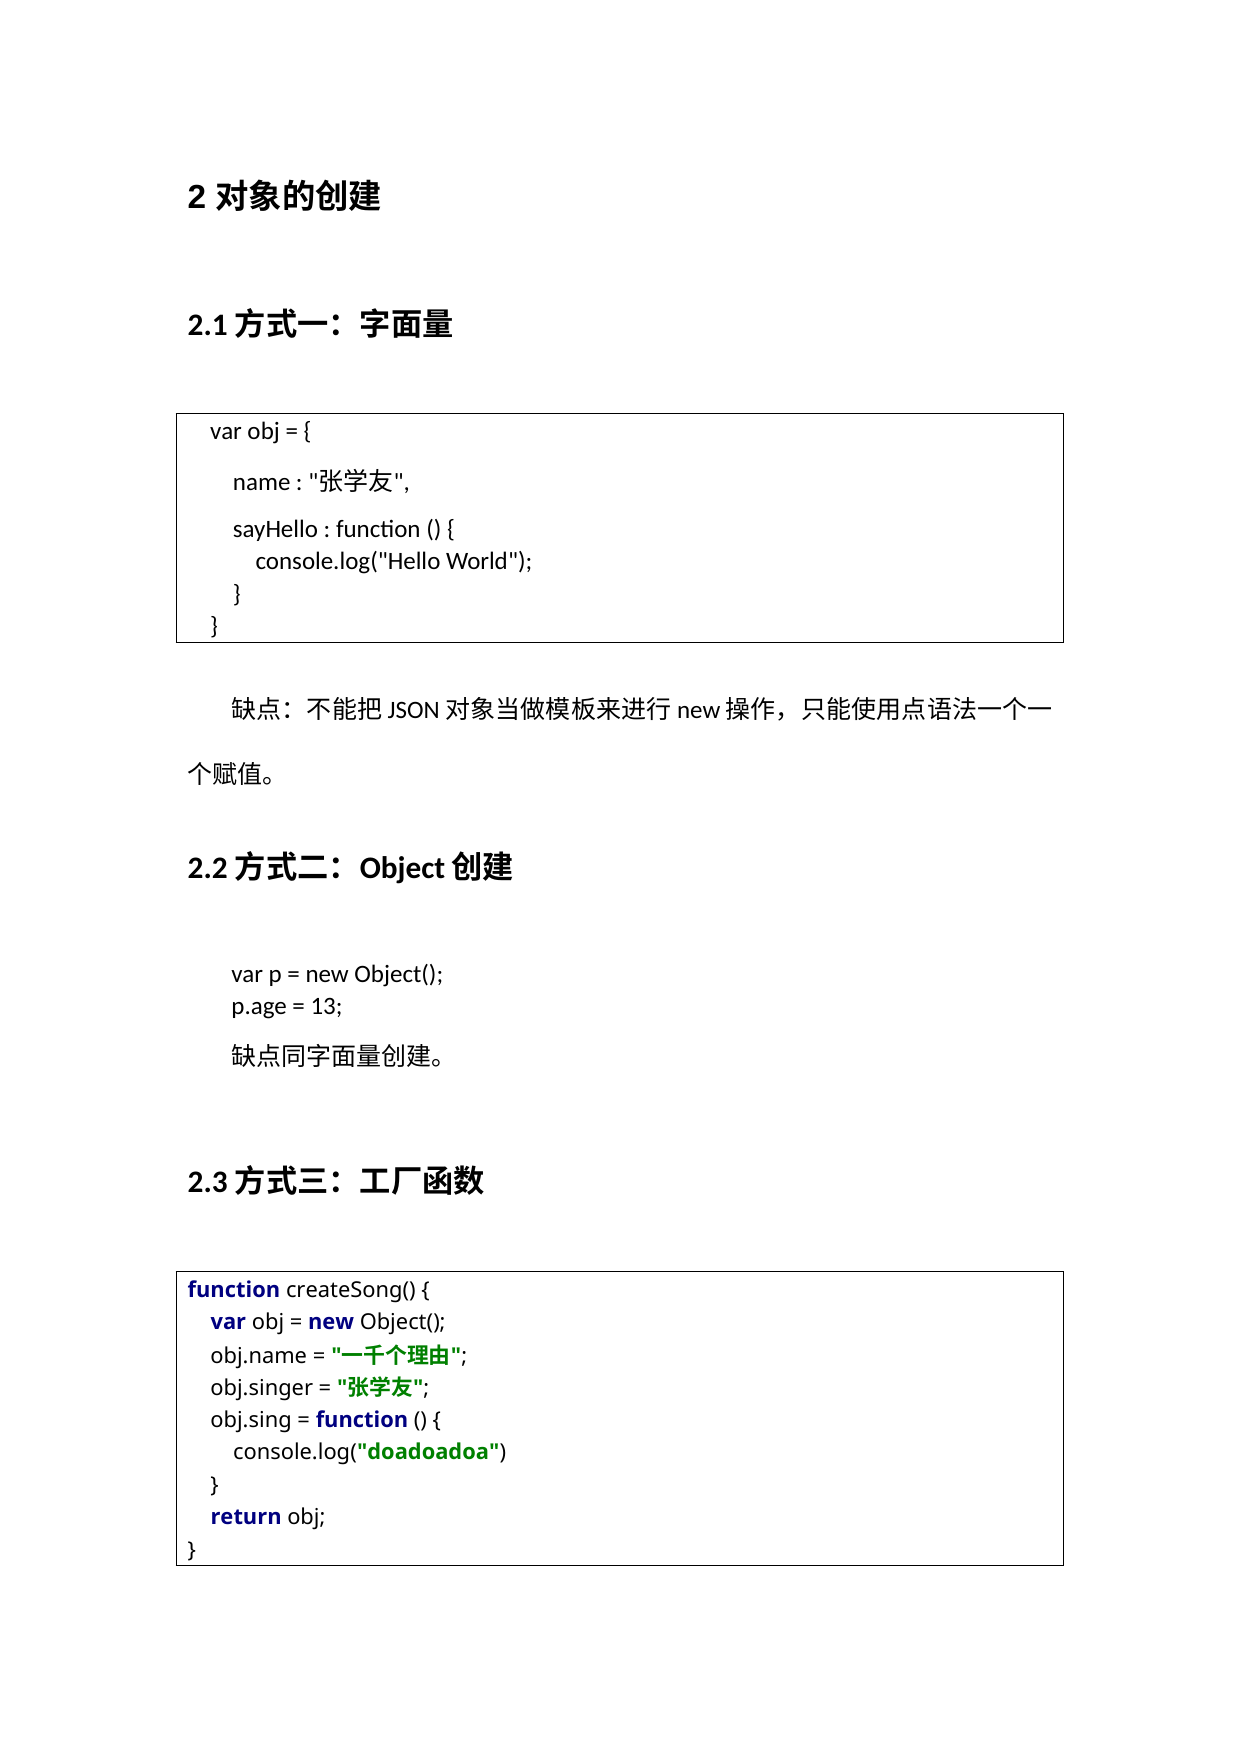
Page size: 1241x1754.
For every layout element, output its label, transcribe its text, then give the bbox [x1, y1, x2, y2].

text p.age = 13; [187, 989, 1053, 1022]
text var p = new Object(); [187, 957, 1053, 989]
table_header var obj = { name : "张学友", sayHello : function () { console.log("Hello World"); } } [177, 414, 1063, 642]
text 缺点：不能把JSON对象当做模板来进行new操作，只能使用点语法一个一个赋值。 [187, 675, 1053, 805]
text 缺点同字面量创建。 [187, 1022, 1053, 1087]
subtitle 2.3 方式三：工厂函数 [187, 1147, 1053, 1212]
subtitle 2.2 方式二：Object创建 [187, 832, 1053, 897]
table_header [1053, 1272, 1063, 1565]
subtitle 2 对象的创建 [187, 162, 1053, 227]
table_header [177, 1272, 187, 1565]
subtitle 2.1 方式一：字面量 [187, 289, 1053, 354]
